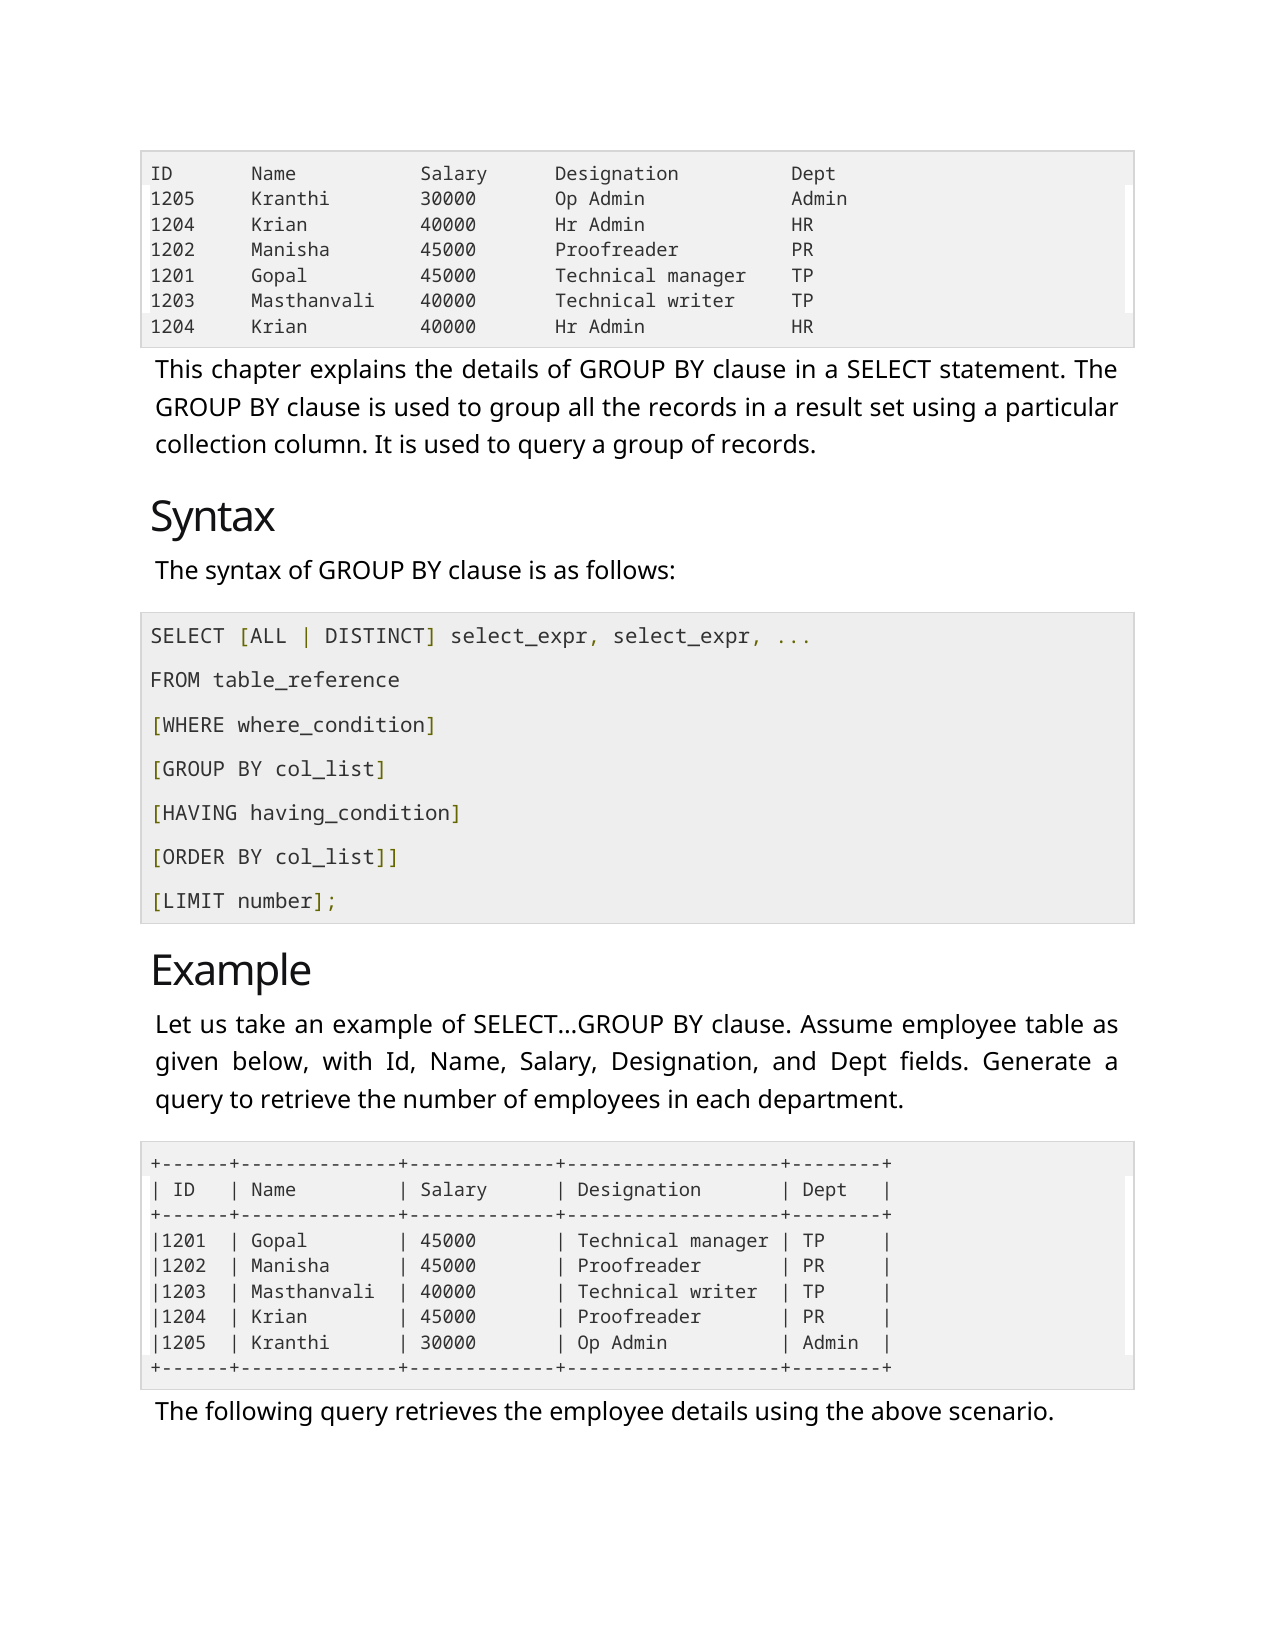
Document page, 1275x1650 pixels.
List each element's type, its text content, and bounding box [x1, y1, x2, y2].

text 1205 Kranthi 30000 Op Admin Admin [150, 185, 1125, 211]
text The syntax of GROUP BY clause is as follows: [155, 549, 1120, 587]
text [HAVING having_condition] [142, 788, 1133, 826]
text Let us take an example of SELECT…GROUP BY clause. Assume employee table as given below, with Id, Name, Salary, Designation, and Dept fields. Generate a query to retrieve the number of employees in each department. [155, 1003, 1120, 1116]
text ID Name Salary Designation Dept [142, 152, 1133, 185]
text | ID | Name | Salary | Designation | Dept | [150, 1176, 1125, 1202]
text |1205 | Kranthi | 30000 | Op Admin | Admin | [150, 1329, 1125, 1345]
text |1204 | Krian | 45000 | Proofreader | PR | [150, 1304, 1125, 1329]
text 1202 Manisha 45000 Proofreader PR [150, 236, 1125, 262]
text |1201 | Gopal | 45000 | Technical manager | TP | [150, 1227, 1125, 1253]
subtitle Syntax [150, 486, 1120, 544]
text The following query retrieves the employee details using the above scenario. [155, 1390, 1120, 1428]
subtitle Example [150, 940, 1120, 998]
text This chapter explains the details of GROUP BY clause in a SELECT statement. The GROUP BY clause is used to group all the records in a result set using a particular collection column. It is used to query a group of records. [155, 348, 1120, 461]
text SELECT [ALL | DISTINCT] select_expr, select_expr, ... [142, 613, 1133, 650]
text 1204 Krian 40000 Hr Admin HR [150, 211, 1125, 236]
text [ORDER BY col_list]] [142, 832, 1133, 870]
text [WHERE where_condition] [142, 700, 1133, 738]
text 1201 Gopal 45000 Technical manager TP [150, 262, 1125, 287]
text [GROUP BY col_list] [142, 744, 1133, 782]
text 1203 Masthanvali 40000 Technical writer TP [150, 287, 1125, 303]
text 1204 Krian 40000 Hr Admin HR [142, 303, 1133, 347]
text FROM table_reference [142, 656, 1133, 694]
text +------+--------------+-------------+-------------------+--------+ [150, 1202, 1125, 1227]
text |1203 | Masthanvali | 40000 | Technical writer | TP | [150, 1278, 1125, 1304]
text +------+--------------+-------------+-------------------+--------+ [142, 1345, 1133, 1389]
text [LIMIT number]; [142, 876, 1133, 923]
text +------+--------------+-------------+-------------------+--------+ [142, 1142, 1133, 1176]
text |1202 | Manisha | 45000 | Proofreader | PR | [150, 1253, 1125, 1278]
